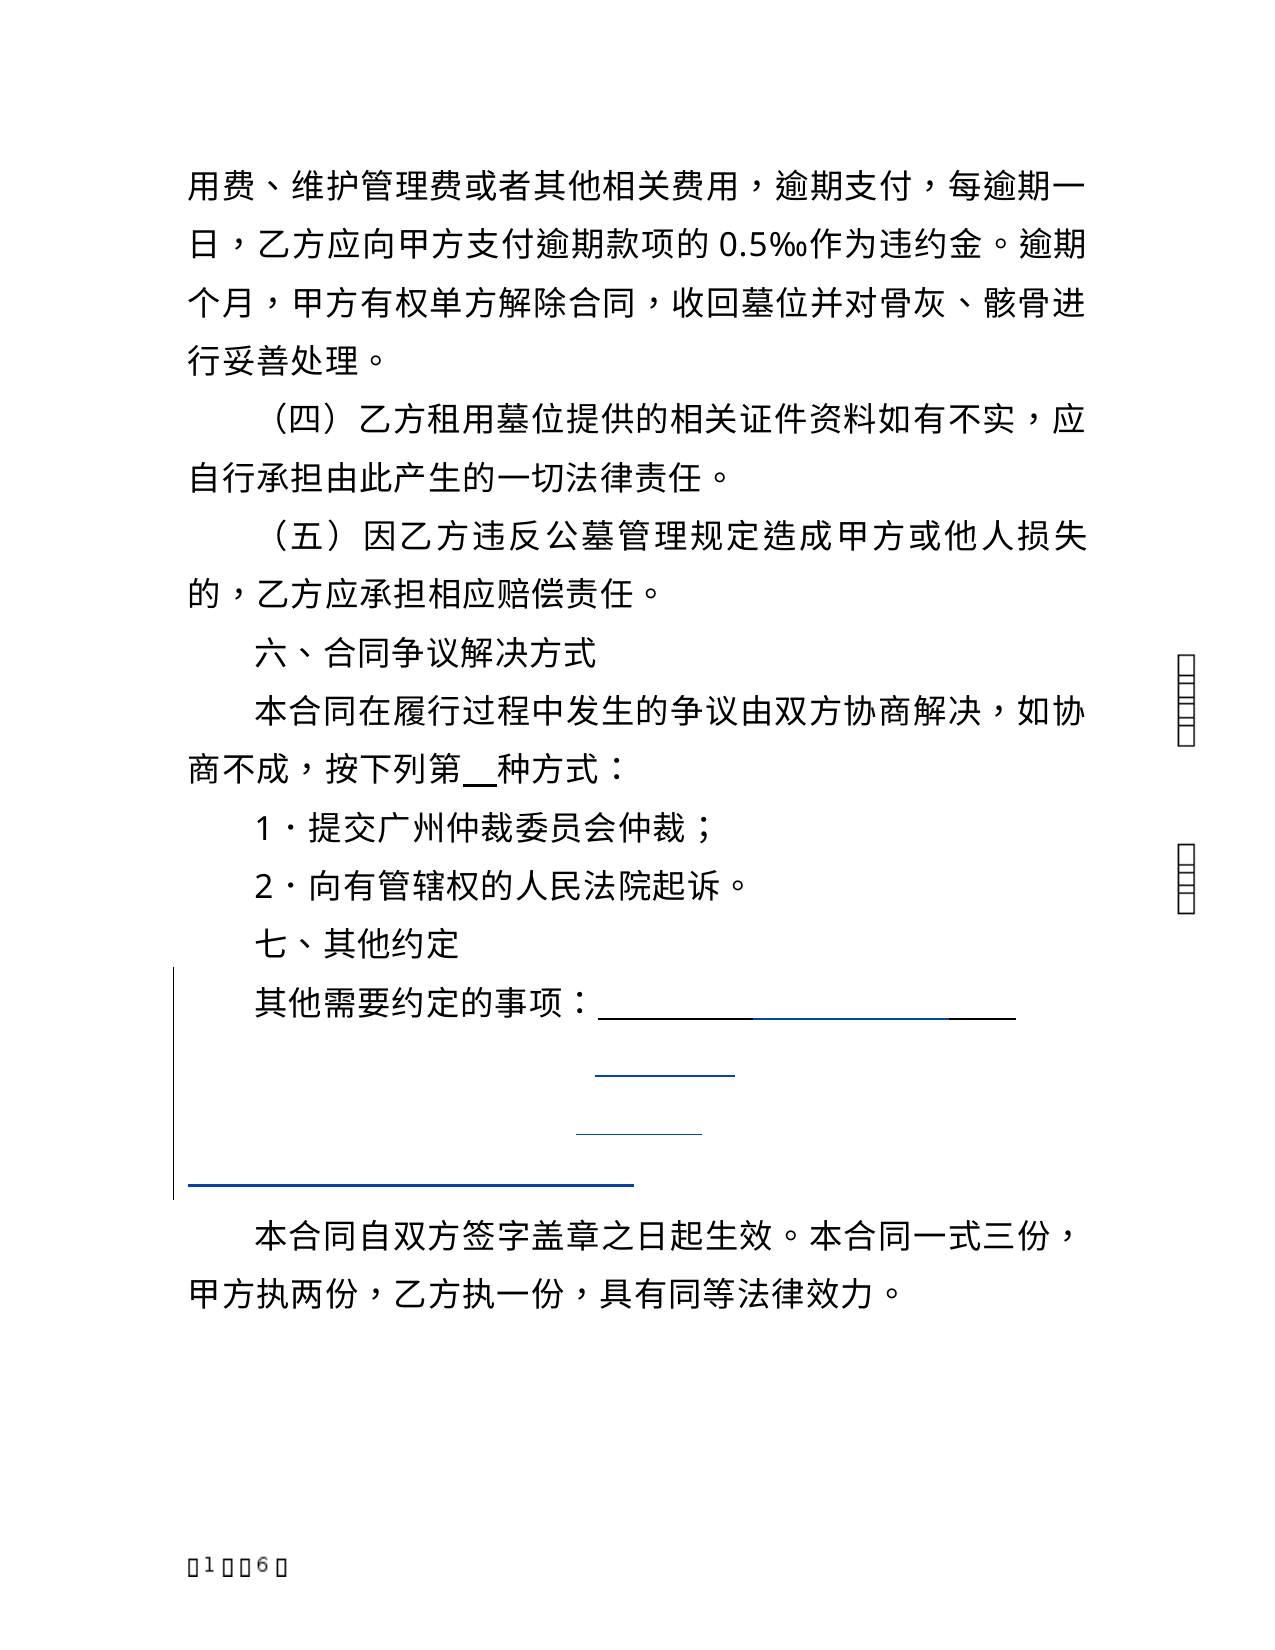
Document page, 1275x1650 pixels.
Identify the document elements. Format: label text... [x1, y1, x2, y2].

text 六、合同争议解决方式 [187, 617, 1087, 675]
text 其他需要约定的事项： [187, 967, 1087, 1025]
picture [187, 1554, 288, 1577]
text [187, 150, 1087, 383]
text （四）乙方租用墓位提供的相关证件资料如有不实，应自行承担由此产生的一切法律责任。 [187, 383, 1087, 500]
text （五）因乙方违反公墓管理规定造成甲方或他人损失的，乙方应承担相应赔偿责任。 [187, 500, 1087, 617]
text 1．提交广州仲裁委员会仲裁； [187, 792, 1087, 850]
text 七、其他约定 [187, 908, 1087, 967]
text 本合同自双方签字盖章之日起生效。本合同一式三份，甲方执两份，乙方执一份，具有同等法律效力。 [187, 1200, 1087, 1317]
text 2．向有管辖权的人民法院起诉。 [187, 850, 1087, 908]
text 本合同在履行过程中发生的争议由双方协商解决，如协商不成，按下列第 种方式： [187, 675, 1087, 792]
picture [1120, 639, 1239, 1273]
